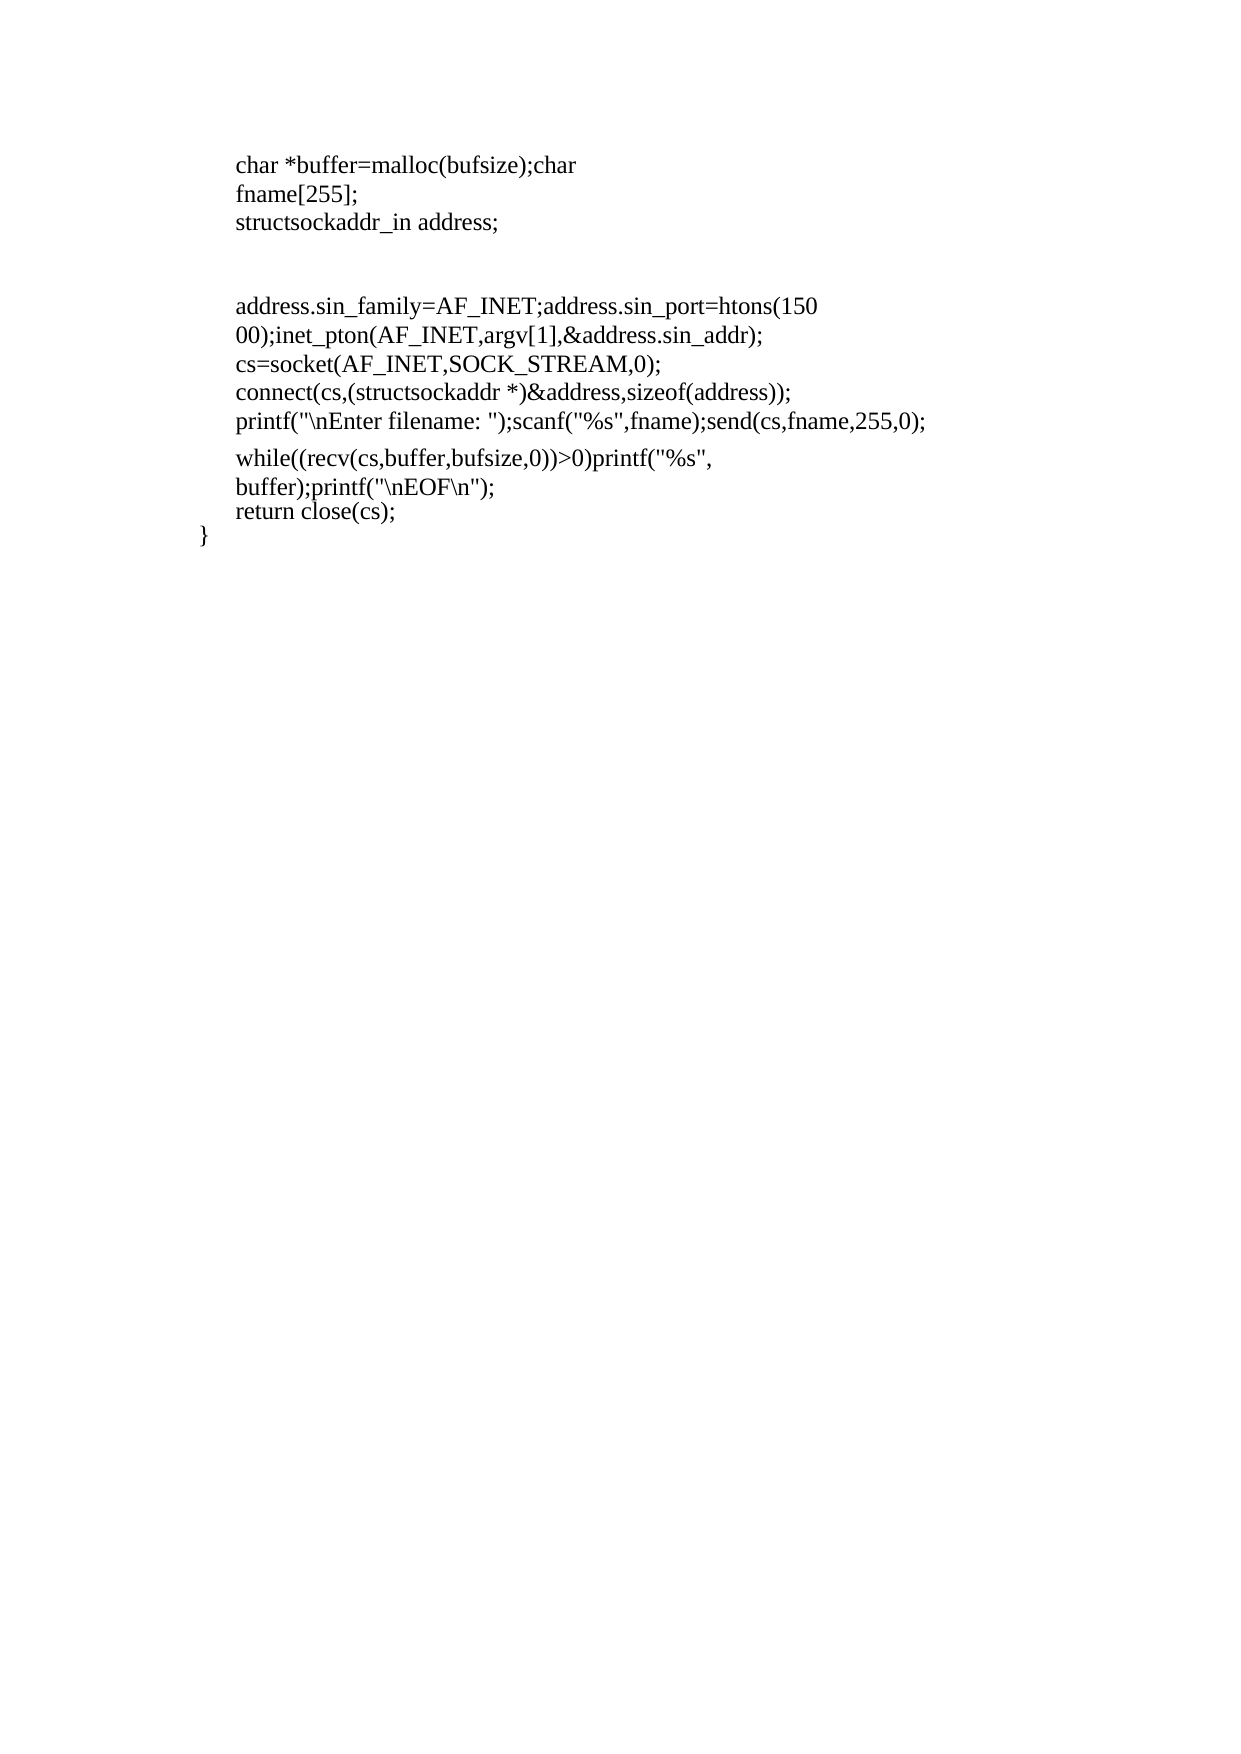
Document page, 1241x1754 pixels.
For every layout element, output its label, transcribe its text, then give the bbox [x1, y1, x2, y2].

text char *buffer=malloc(bufsize);char fname[255]; [235, 150, 639, 207]
text while((recv(cs,buffer,bufsize,0))>0)printf("%s",buffer);printf("\nEOF\n"); [235, 443, 713, 501]
text printf("\nEnter filename: ");scanf("%s",fname);send(cs,fname,255,0); [235, 406, 1044, 435]
text } [198, 524, 1090, 548]
text address.sin_family=AF_INET;address.sin_port=htons(15000);inet_pton(AF_INET,argv[1],&address.sin_addr); [235, 291, 825, 349]
text connect(cs,(structsockaddr *)&address,sizeof(address)); [235, 377, 1090, 406]
text return close(cs); [235, 501, 1090, 524]
text structsockaddr_in address; [235, 207, 1090, 236]
text cs=socket(AF_INET,SOCK_STREAM,0); [235, 349, 1090, 377]
